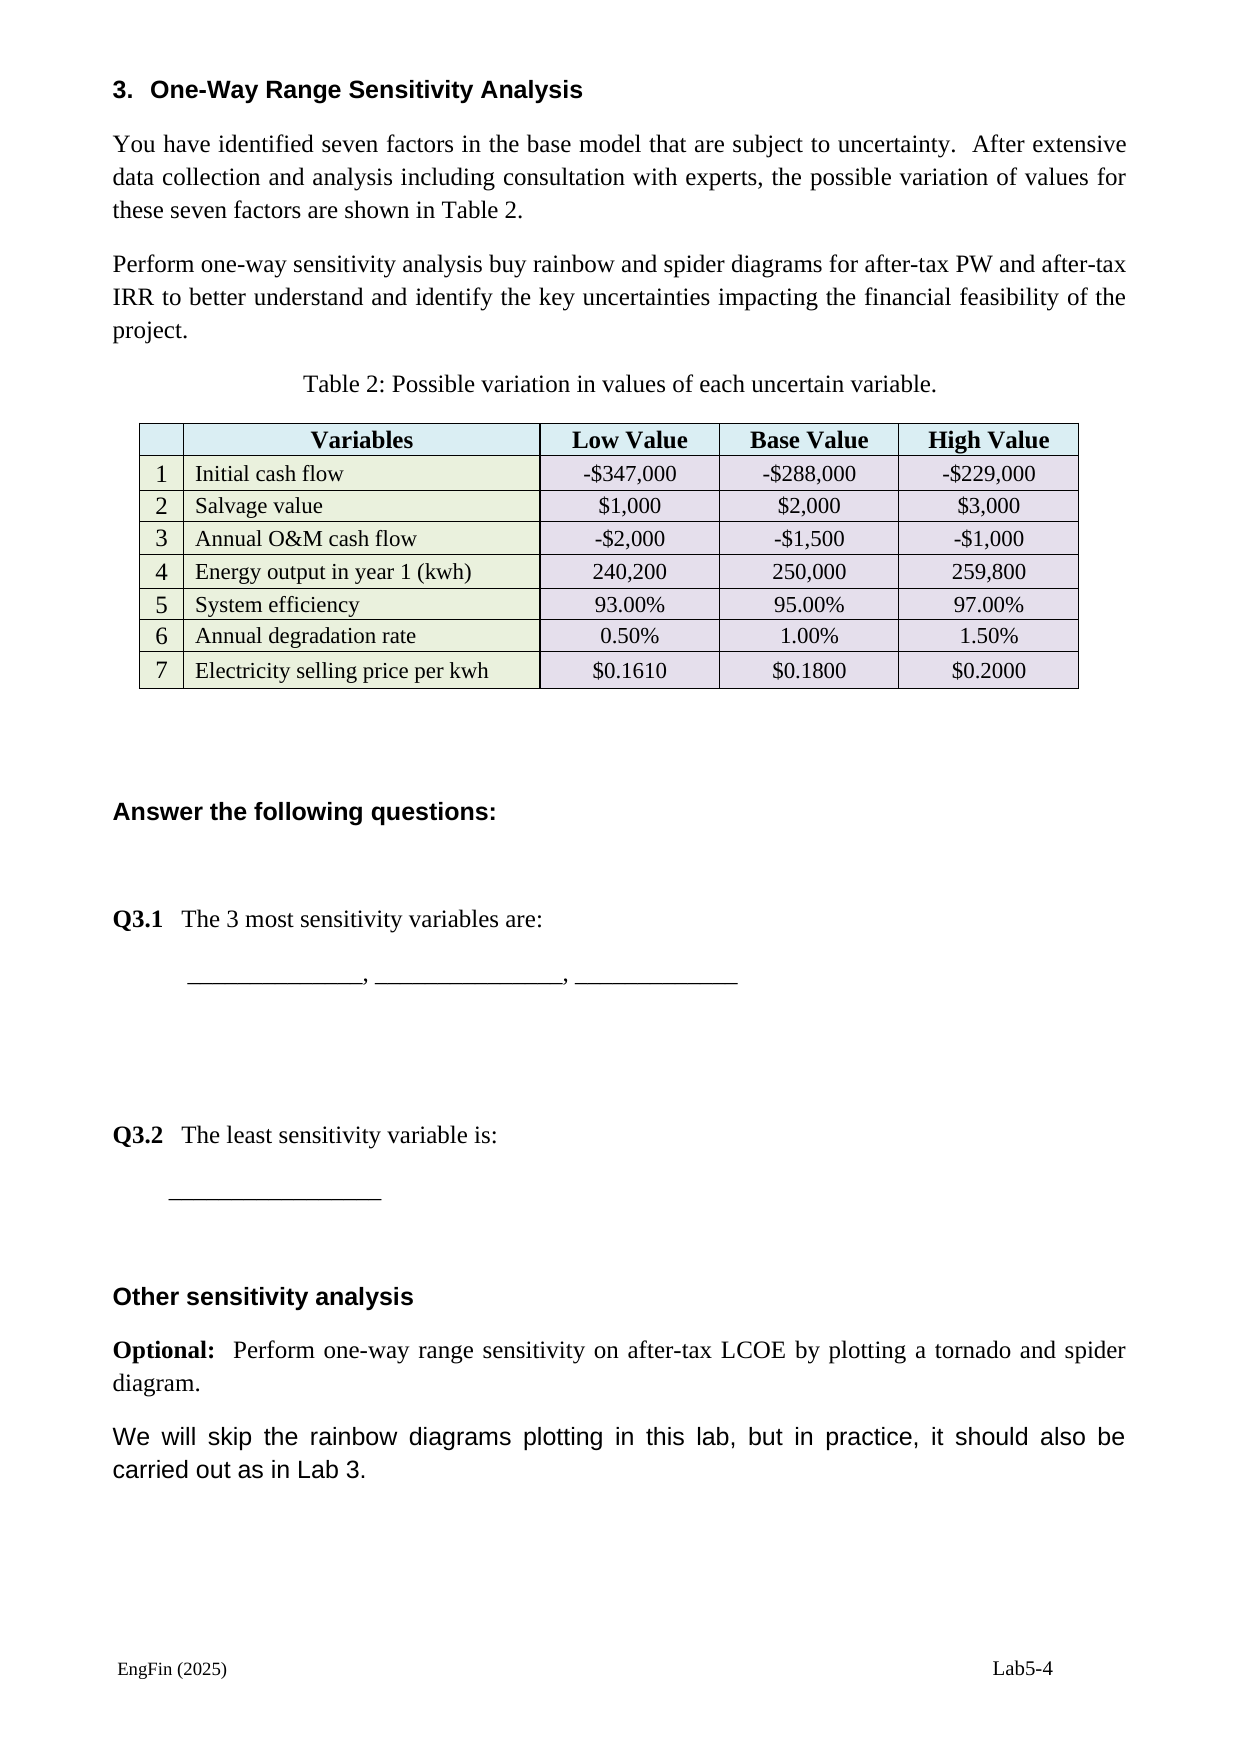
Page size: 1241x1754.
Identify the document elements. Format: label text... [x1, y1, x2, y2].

table_cell 1 [140, 456, 183, 490]
table_cell -$347,000 [541, 456, 719, 490]
table_header Variables [184, 424, 539, 455]
text ______________, _______________, _____________ [112, 958, 1128, 987]
table_cell Salvage value [184, 491, 539, 521]
table_cell Electricity selling price per kwh [184, 652, 539, 688]
table_cell System efficiency [184, 589, 539, 619]
text Q3.1 The 3 most sensitivity variables are: [112, 904, 1128, 933]
table_cell -$1,000 [899, 522, 1078, 554]
text We will skip the rainbow diagrams plotting in this lab, but in practice, it should also be carried out as in Lab 3. [112, 1422, 1128, 1484]
table_cell Annual degradation rate [184, 620, 539, 651]
table_cell 3 [140, 522, 183, 554]
table_header Base Value [720, 424, 898, 455]
table_cell 97.00% [899, 589, 1078, 619]
text You have identified seven factors in the base model that are subject to uncertainty. After extensive data collection and analysis including consultation with experts, the possible variation of values for these seven factors are shown in Table 2. [112, 129, 1128, 224]
text Optional: Perform one-way range sensitivity on after-tax LCOE by plotting a tornado and spider diagram. [112, 1335, 1128, 1397]
table_cell Energy output in year 1 (kwh) [184, 555, 539, 588]
table_header High Value [899, 424, 1078, 455]
table_cell $1,000 [541, 491, 719, 521]
table_cell 93.00% [541, 589, 719, 619]
table_cell 95.00% [720, 589, 898, 619]
table_cell $0.1610 [541, 652, 719, 688]
table_cell Initial cash flow [184, 456, 539, 490]
table_header Low Value [541, 424, 719, 455]
text Answer the following questions: [112, 797, 1128, 826]
table_cell 240,200 [541, 555, 719, 588]
table_cell 0.50% [541, 620, 719, 651]
table_cell $2,000 [720, 491, 898, 521]
table_cell -$229,000 [899, 456, 1078, 490]
text _________________ [112, 1174, 1128, 1203]
table_cell 5 [140, 589, 183, 619]
text Perform one-way sensitivity analysis buy rainbow and spider diagrams for after-tax PW and after-tax IRR to better understand and identify the key uncertainties impacting the financial feasibility of the project. [112, 249, 1128, 343]
table_cell $0.1800 [720, 652, 898, 688]
table_cell $0.2000 [899, 652, 1078, 688]
text 3. One-Way Range Sensitivity Analysis [112, 75, 1128, 104]
table_cell 4 [140, 555, 183, 588]
table_cell 1.50% [899, 620, 1078, 651]
text Other sensitivity analysis [112, 1282, 1128, 1310]
table_cell 6 [140, 620, 183, 651]
table_cell -$1,500 [720, 522, 898, 554]
text Table 2: Possible variation in values of each uncertain variable. [112, 369, 1128, 397]
table_cell 1.00% [720, 620, 898, 651]
table_cell 250,000 [720, 555, 898, 588]
table_header [140, 424, 183, 455]
table_cell -$2,000 [541, 522, 719, 554]
table_cell Annual O&M cash flow [184, 522, 539, 554]
text Q3.2 The least sensitivity variable is: [112, 1120, 1128, 1149]
table_cell 259,800 [899, 555, 1078, 588]
table_cell -$288,000 [720, 456, 898, 490]
table_cell 2 [140, 491, 183, 521]
table_cell $3,000 [899, 491, 1078, 521]
table_cell 7 [140, 652, 183, 688]
